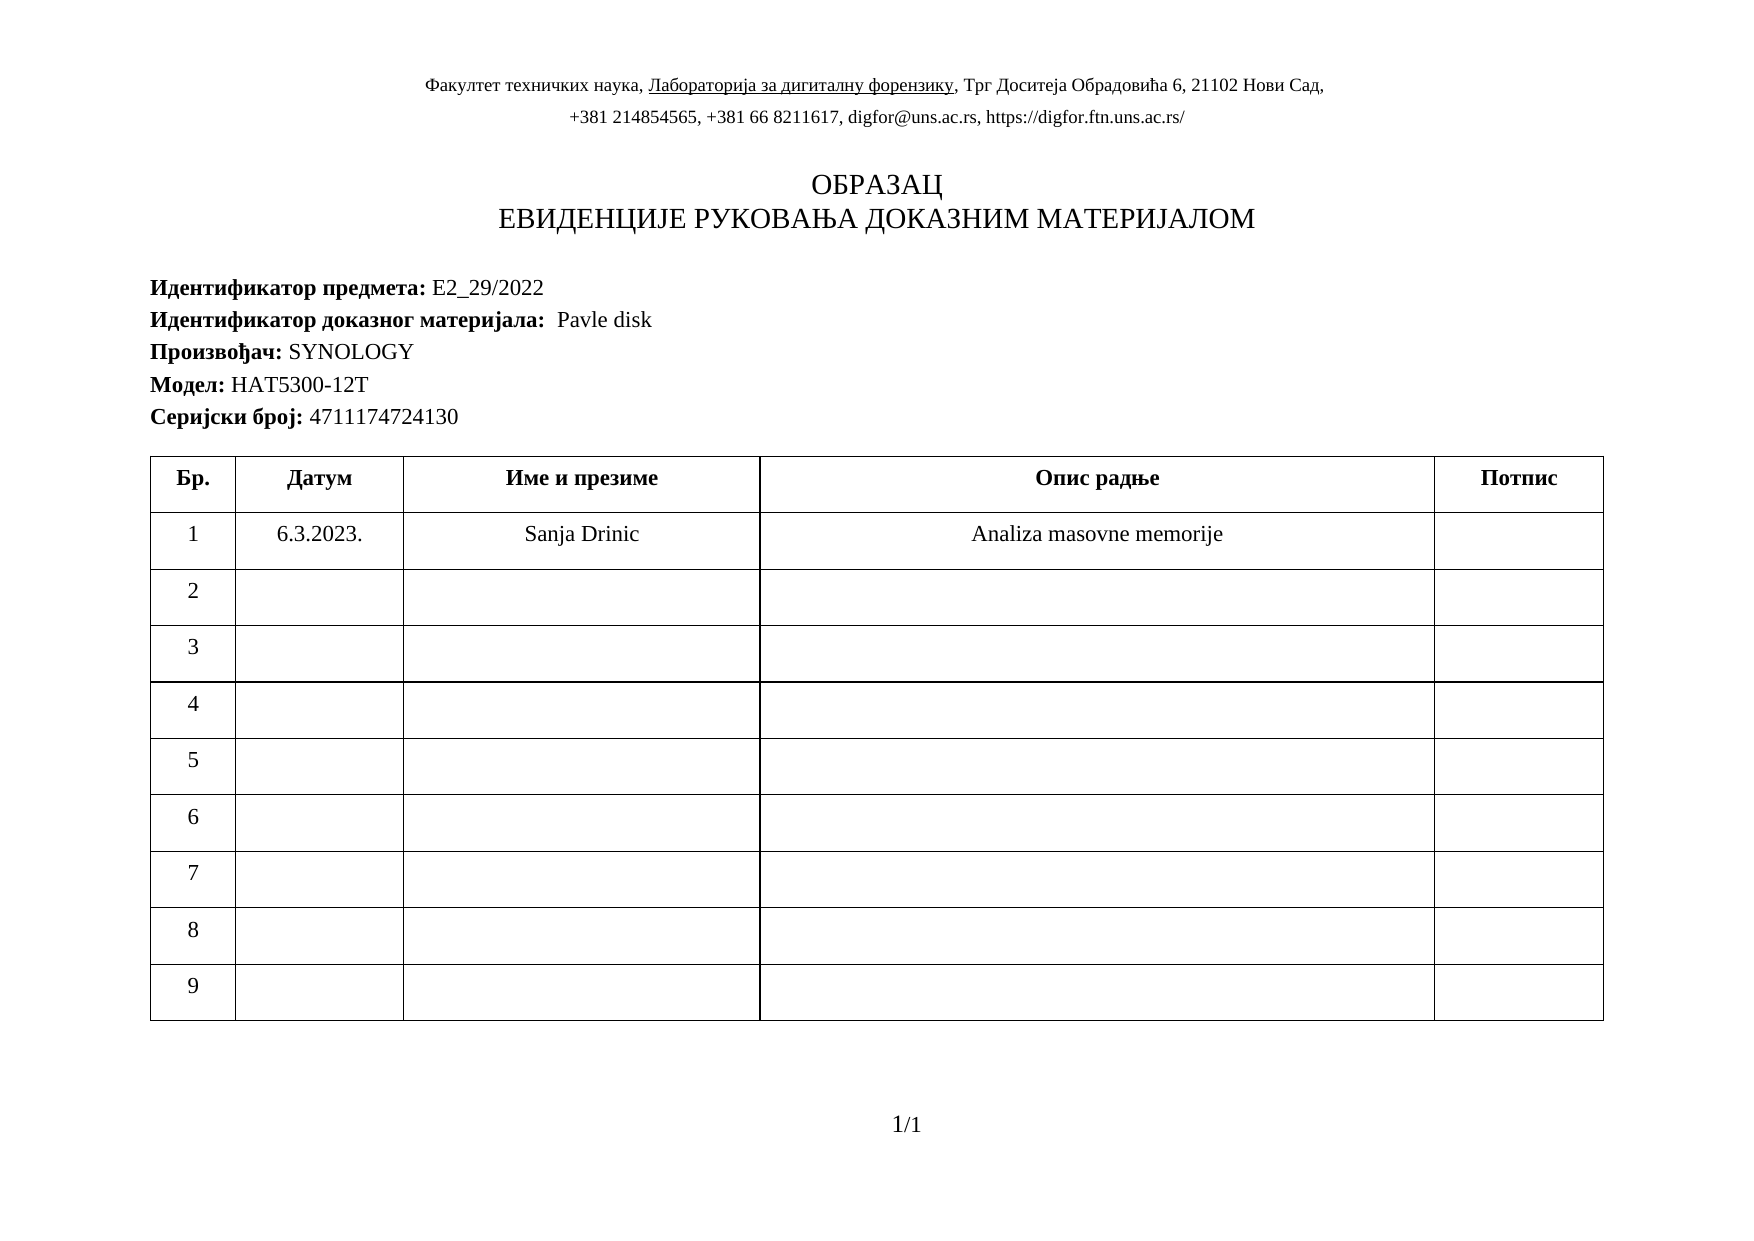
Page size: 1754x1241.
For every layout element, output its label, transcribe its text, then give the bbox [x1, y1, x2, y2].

table_cell 3 [151, 626, 235, 681]
table_cell 7 [151, 852, 235, 907]
table_cell [236, 683, 403, 738]
table_cell [404, 626, 759, 681]
text Идентификатор доказног материјала: Pavle disk [150, 306, 1604, 332]
text ОБРАЗАЦ ЕВИДЕНЦИЈЕ РУКОВАЊА ДОКАЗНИМ МАТЕРИЈАЛОМ [150, 167, 1604, 234]
table_cell [1435, 795, 1603, 851]
table_cell [404, 570, 759, 625]
table_cell [1435, 683, 1603, 738]
table_cell Sanja Drinic [404, 513, 759, 568]
table_cell [236, 795, 403, 851]
table_cell [1435, 626, 1603, 681]
table_cell [404, 795, 759, 851]
table_cell [1435, 908, 1603, 964]
table_header Име и презиме [404, 457, 759, 512]
table_cell [236, 626, 403, 681]
table_cell 2 [151, 570, 235, 625]
table_cell [404, 683, 759, 738]
table_cell [236, 739, 403, 794]
table_cell [761, 570, 1434, 625]
table_cell [404, 965, 759, 1020]
table_cell [236, 908, 403, 964]
table_cell [1435, 965, 1603, 1020]
table_cell [1435, 852, 1603, 907]
table_cell [761, 626, 1434, 681]
table_cell [761, 908, 1434, 964]
table_cell [404, 852, 759, 907]
text Идентификатор предмета: E2_29/2022 [150, 274, 1604, 300]
table_cell [761, 683, 1434, 738]
table_cell [761, 795, 1434, 851]
table_cell [404, 908, 759, 964]
text Произвођач: SYNOLOGY [150, 338, 1604, 365]
table_cell [236, 570, 403, 625]
table_cell 4 [151, 683, 235, 738]
table_cell [236, 965, 403, 1020]
table_cell Analiza masovne memorije [761, 513, 1434, 568]
table_header Потпис [1435, 457, 1603, 512]
text Серијски број: 4711174724130 [150, 403, 1604, 429]
text Модел: HAT5300-12T [150, 371, 1604, 397]
table_cell [1435, 739, 1603, 794]
table_header Опис радње [761, 457, 1434, 512]
table_header Датум [236, 457, 403, 512]
table_cell 6.3.2023. [236, 513, 403, 568]
table_cell [761, 852, 1434, 907]
table_cell 9 [151, 965, 235, 1020]
table_cell [761, 739, 1434, 794]
table_cell 1 [151, 513, 235, 568]
table_cell [236, 852, 403, 907]
table_cell 8 [151, 908, 235, 964]
table_header Бр. [151, 457, 235, 512]
table_cell [1435, 570, 1603, 625]
table_cell [404, 739, 759, 794]
table_cell [1435, 513, 1603, 568]
table_cell 5 [151, 739, 235, 794]
table_cell 6 [151, 795, 235, 851]
table_cell [761, 965, 1434, 1020]
